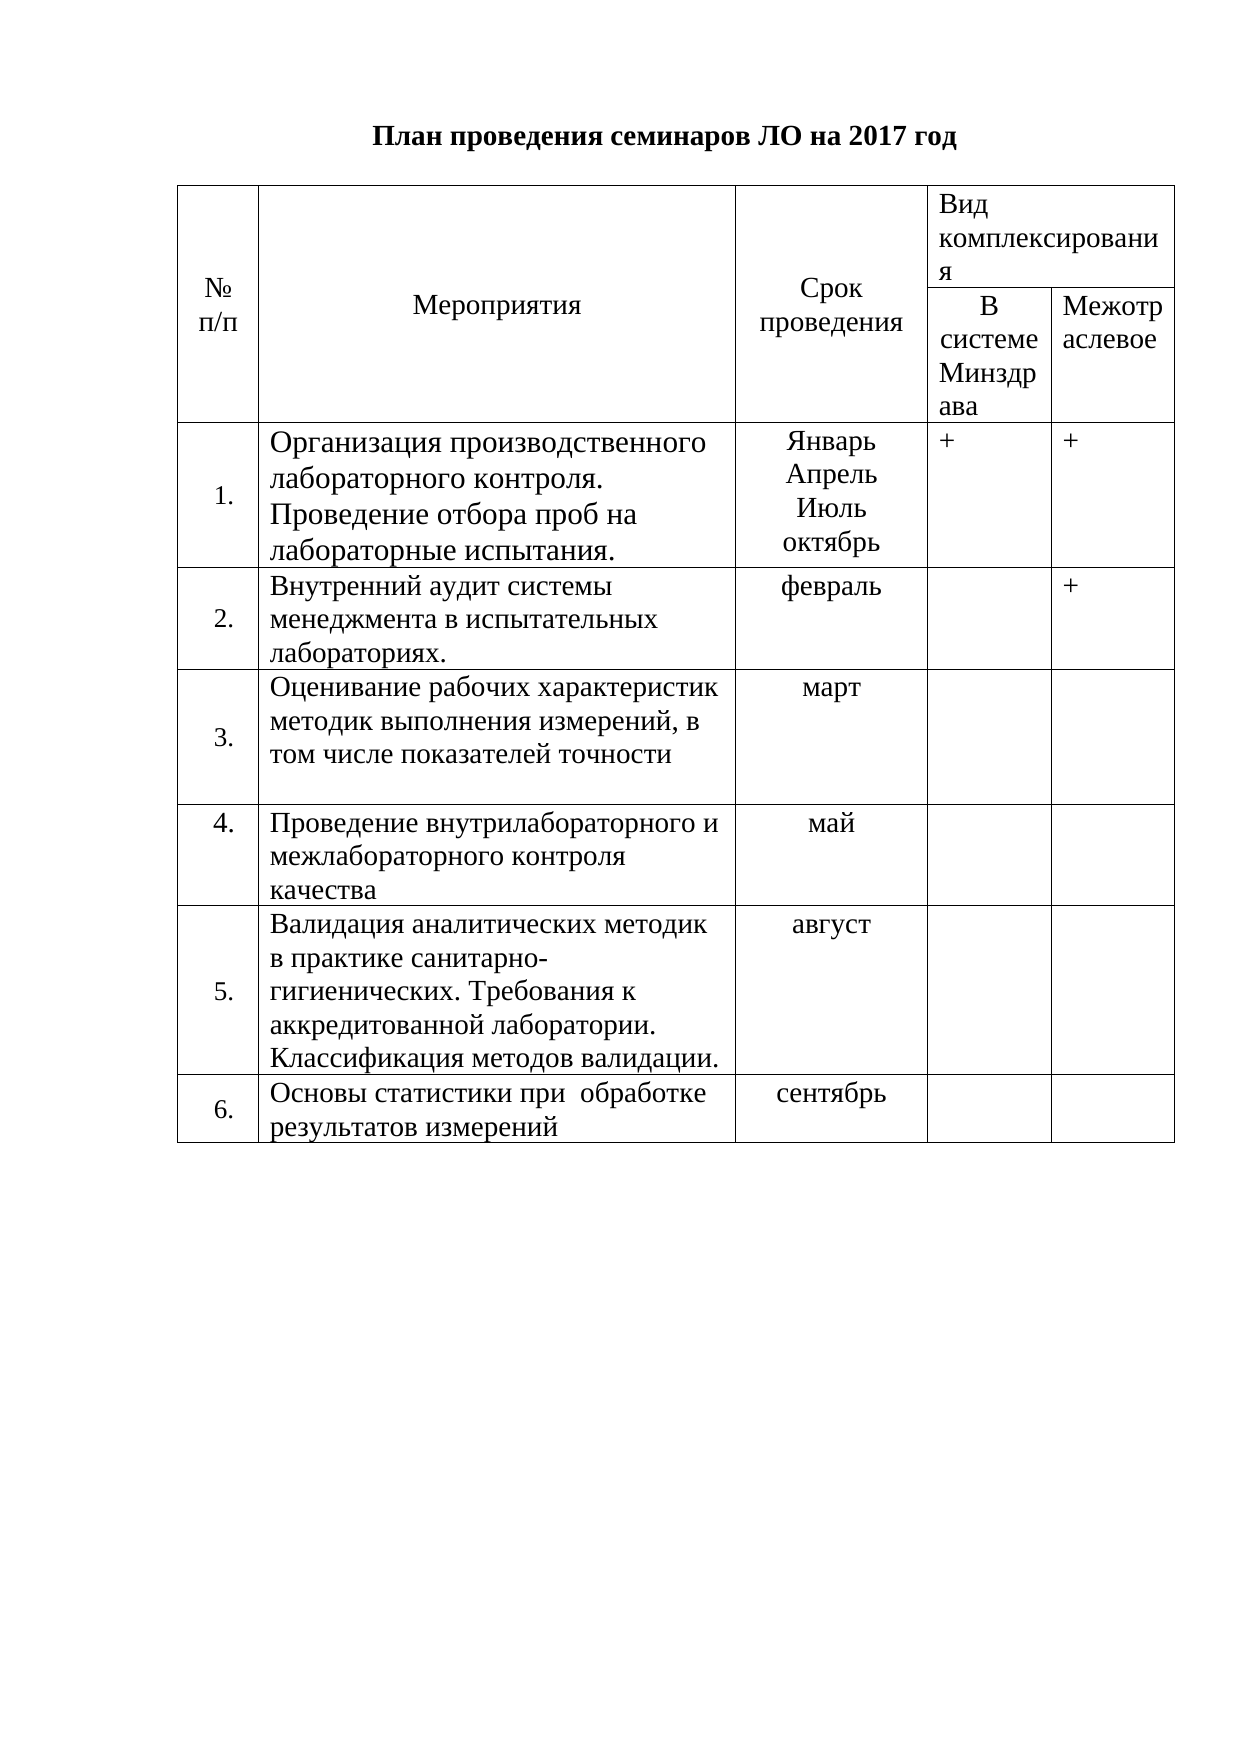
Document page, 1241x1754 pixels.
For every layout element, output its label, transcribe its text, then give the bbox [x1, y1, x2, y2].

table_cell март [736, 670, 927, 804]
table_cell Организация производственного лабораторного контроля. Проведение отбора проб на лабораторные испытания. [259, 423, 735, 567]
text План проведения семинаров ЛО на 2017 год [177, 118, 1152, 152]
table_cell + [928, 423, 1051, 567]
table_cell Оценивание рабочих характеристик методик выполнения измерений, в том числе показателей точности [259, 670, 735, 804]
table_cell Валидация аналитических методик в практике санитарно- гигиенических. Требования к аккредитованной лаборатории. Классификация методов валидации. [259, 906, 735, 1074]
table_cell 3. [178, 670, 258, 804]
table_cell 5. [178, 906, 258, 1074]
table_header Мероприятия [259, 186, 735, 422]
table_cell 4. [178, 805, 258, 905]
table_header № п/п [178, 186, 258, 422]
table_cell Проведение внутрилабораторного и межлабораторного контроля качества [259, 805, 735, 905]
table_cell + [1052, 568, 1174, 668]
table_cell [1052, 805, 1174, 905]
table_cell [928, 906, 1051, 1074]
table_cell 1. [178, 423, 258, 567]
table_cell [1052, 906, 1174, 1074]
table_cell [1052, 1075, 1174, 1142]
table_cell сентябрь [736, 1075, 927, 1142]
table_cell [1052, 670, 1174, 804]
table_cell февраль [736, 568, 927, 668]
table_cell май [736, 805, 927, 905]
table_cell Январь Апрель Июль октябрь [736, 423, 927, 567]
table_cell август [736, 906, 927, 1074]
table_cell [928, 1075, 1051, 1142]
table_header Срок проведения [736, 186, 927, 422]
table_cell 2. [178, 568, 258, 668]
table_cell [928, 805, 1051, 905]
table_cell + [1052, 423, 1174, 567]
table_cell [928, 568, 1051, 668]
table_cell Основы статистики при обработке результатов измерений [259, 1075, 735, 1142]
table_header Вид комплексирования [928, 186, 1174, 287]
table_cell 6. [178, 1075, 258, 1142]
table_cell В системе Минздрава [928, 288, 1051, 422]
table_cell Внутренний аудит системы менеджмента в испытательных лабораториях. [259, 568, 735, 668]
table_cell [928, 670, 1051, 804]
table_cell Межотраслевое [1052, 288, 1174, 422]
